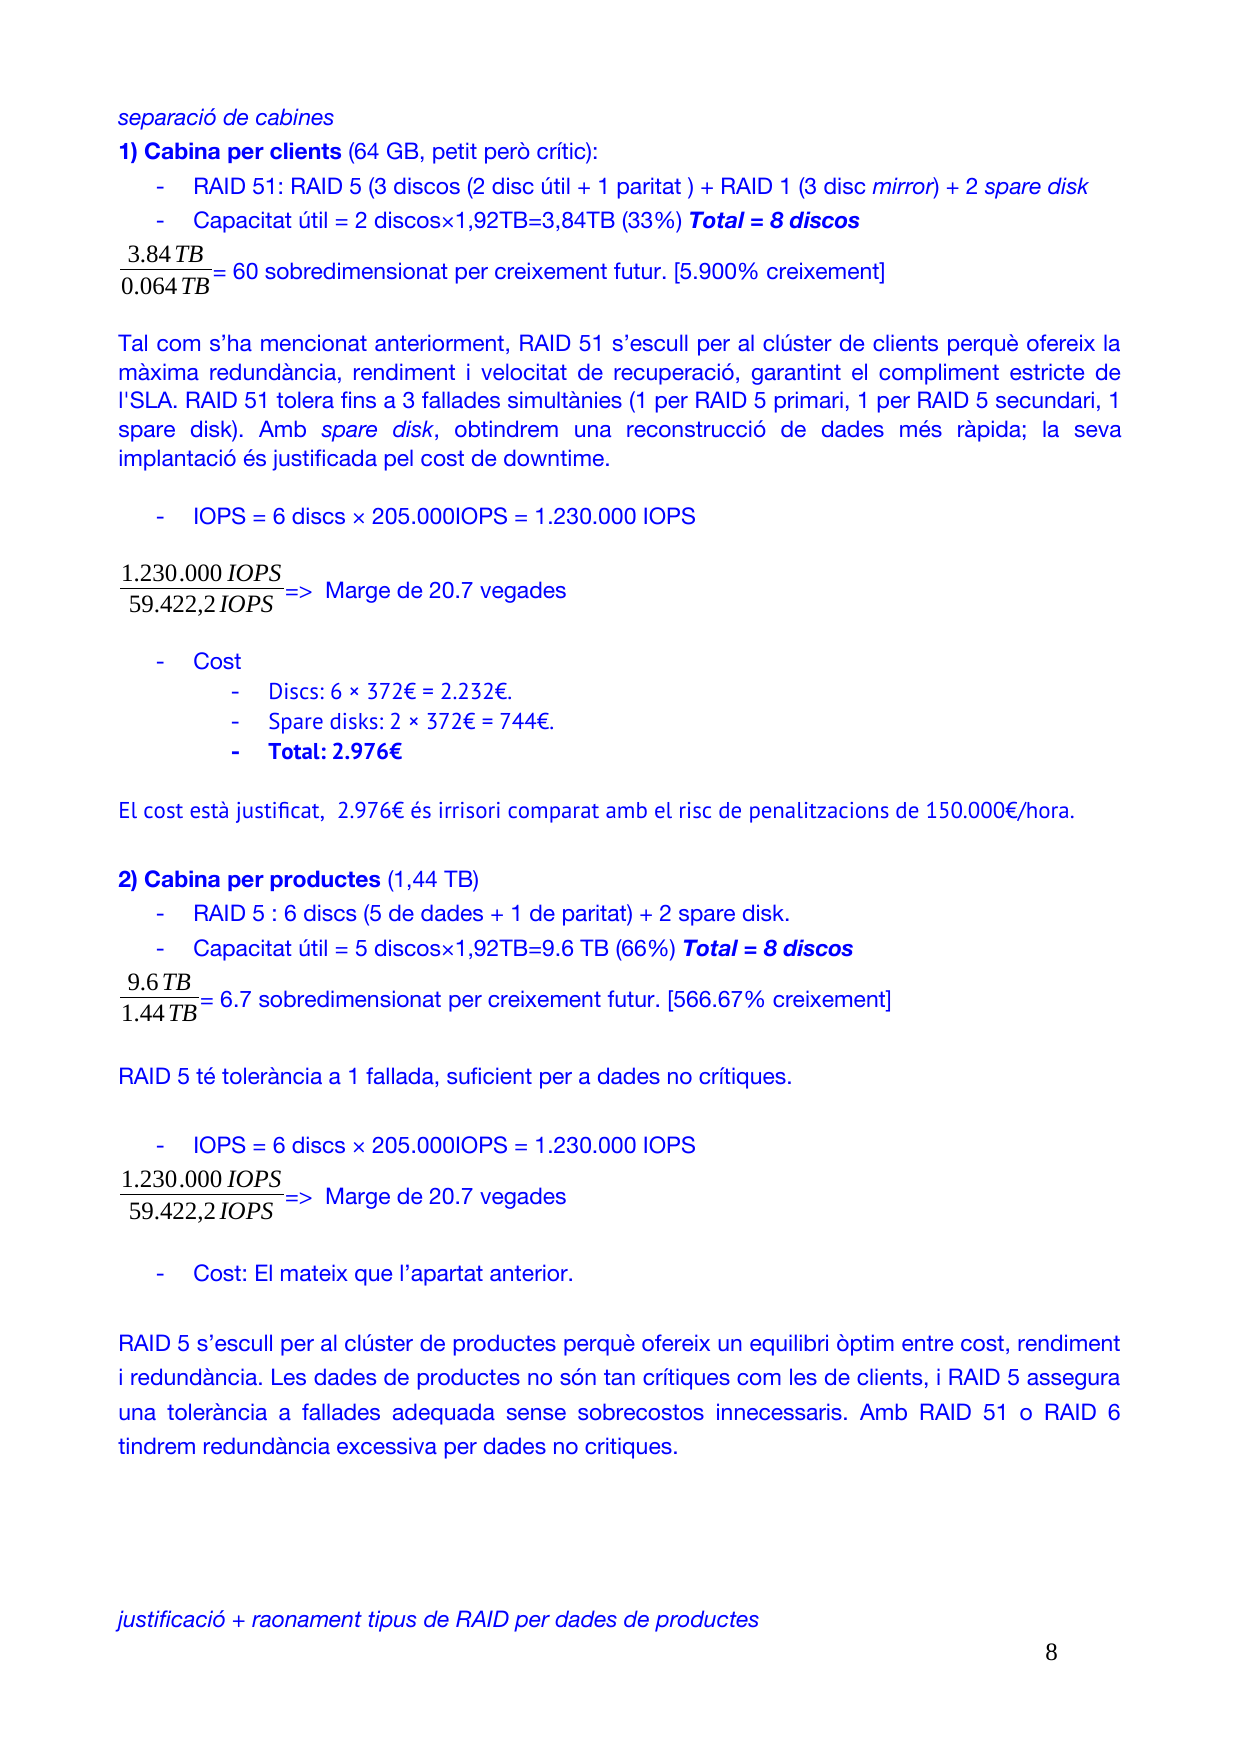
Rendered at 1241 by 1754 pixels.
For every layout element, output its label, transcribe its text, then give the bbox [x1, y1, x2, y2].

list Cost: El mateix que l’apartat anterior. [156, 1259, 1122, 1288]
list Cost [156, 647, 1122, 676]
text 1) Cabina per clients (64 GB, petit però crític): [118, 137, 1122, 166]
list IOPS = 6 discs × 205.000IOPS = 1.230.000 IOPS [156, 1131, 1122, 1160]
text => Marge de 20.7 vegades [118, 1166, 1122, 1225]
text RAID 5 s’escull per al clúster de productes perquè ofereix un equilibri òptim entre cost, rendiment i redundància. Les dades de productes no són tan crítiques com les de clients, i RAID 5 assegura una tolerància a fallades adequada sense sobrecostos innecessaris. Amb RAID 51 o RAID 6 tindrem redundància excessiva per dades no critiques. [118, 1329, 1122, 1461]
text justificació + raonament tipus de RAID per dades de productes [118, 1605, 1122, 1634]
list Capacitat útil = 5 discos×1,92TB=9.6 TB (66%) Total = 8 discos [156, 934, 1122, 963]
text = 6.7 sobredimensionat per creixement futur. [566.67% creixement] [118, 969, 1122, 1028]
text = 60 sobredimensionat per creixement futur. [5.900% creixement] [118, 241, 1122, 300]
text Tal com s’ha mencionat anteriorment, RAID 51 s’escull per al clúster de clients perquè ofereix la màxima redundància, rendiment i velocitat de recuperació, garantint el compliment estricte de l'SLA. RAID 51 tolera fins a 3 fallades simultànies (1 per RAID 5 primari, 1 per RAID 5 secundari, 1 spare disk). Amb spare disk, obtindrem una reconstrucció de dades més ràpida; la seva implantació és justificada pel cost de downtime. [118, 329, 1122, 473]
text 2) Cabina per productes (1,44 TB) [118, 865, 1122, 894]
list RAID 51: RAID 5 (3 discos (2 disc útil + 1 paritat ) + RAID 1 (3 disc mirror) + 2 spare disk [156, 172, 1122, 201]
list Capacitat útil = 2 discos×1,92TB=3,84TB (33%) Total = 8 discos [156, 206, 1122, 235]
text => Marge de 20.7 vegades [118, 559, 1122, 618]
text RAID 5 té tolerància a 1 fallada, suficient per a dades no crítiques. [118, 1062, 1122, 1091]
text separació de cabines [118, 103, 1122, 131]
list IOPS = 6 discs × 205.000IOPS = 1.230.000 IOPS [156, 502, 1122, 531]
list RAID 5 : 6 discs (5 de dades + 1 de paritat) + 2 spare disk. [156, 899, 1122, 928]
